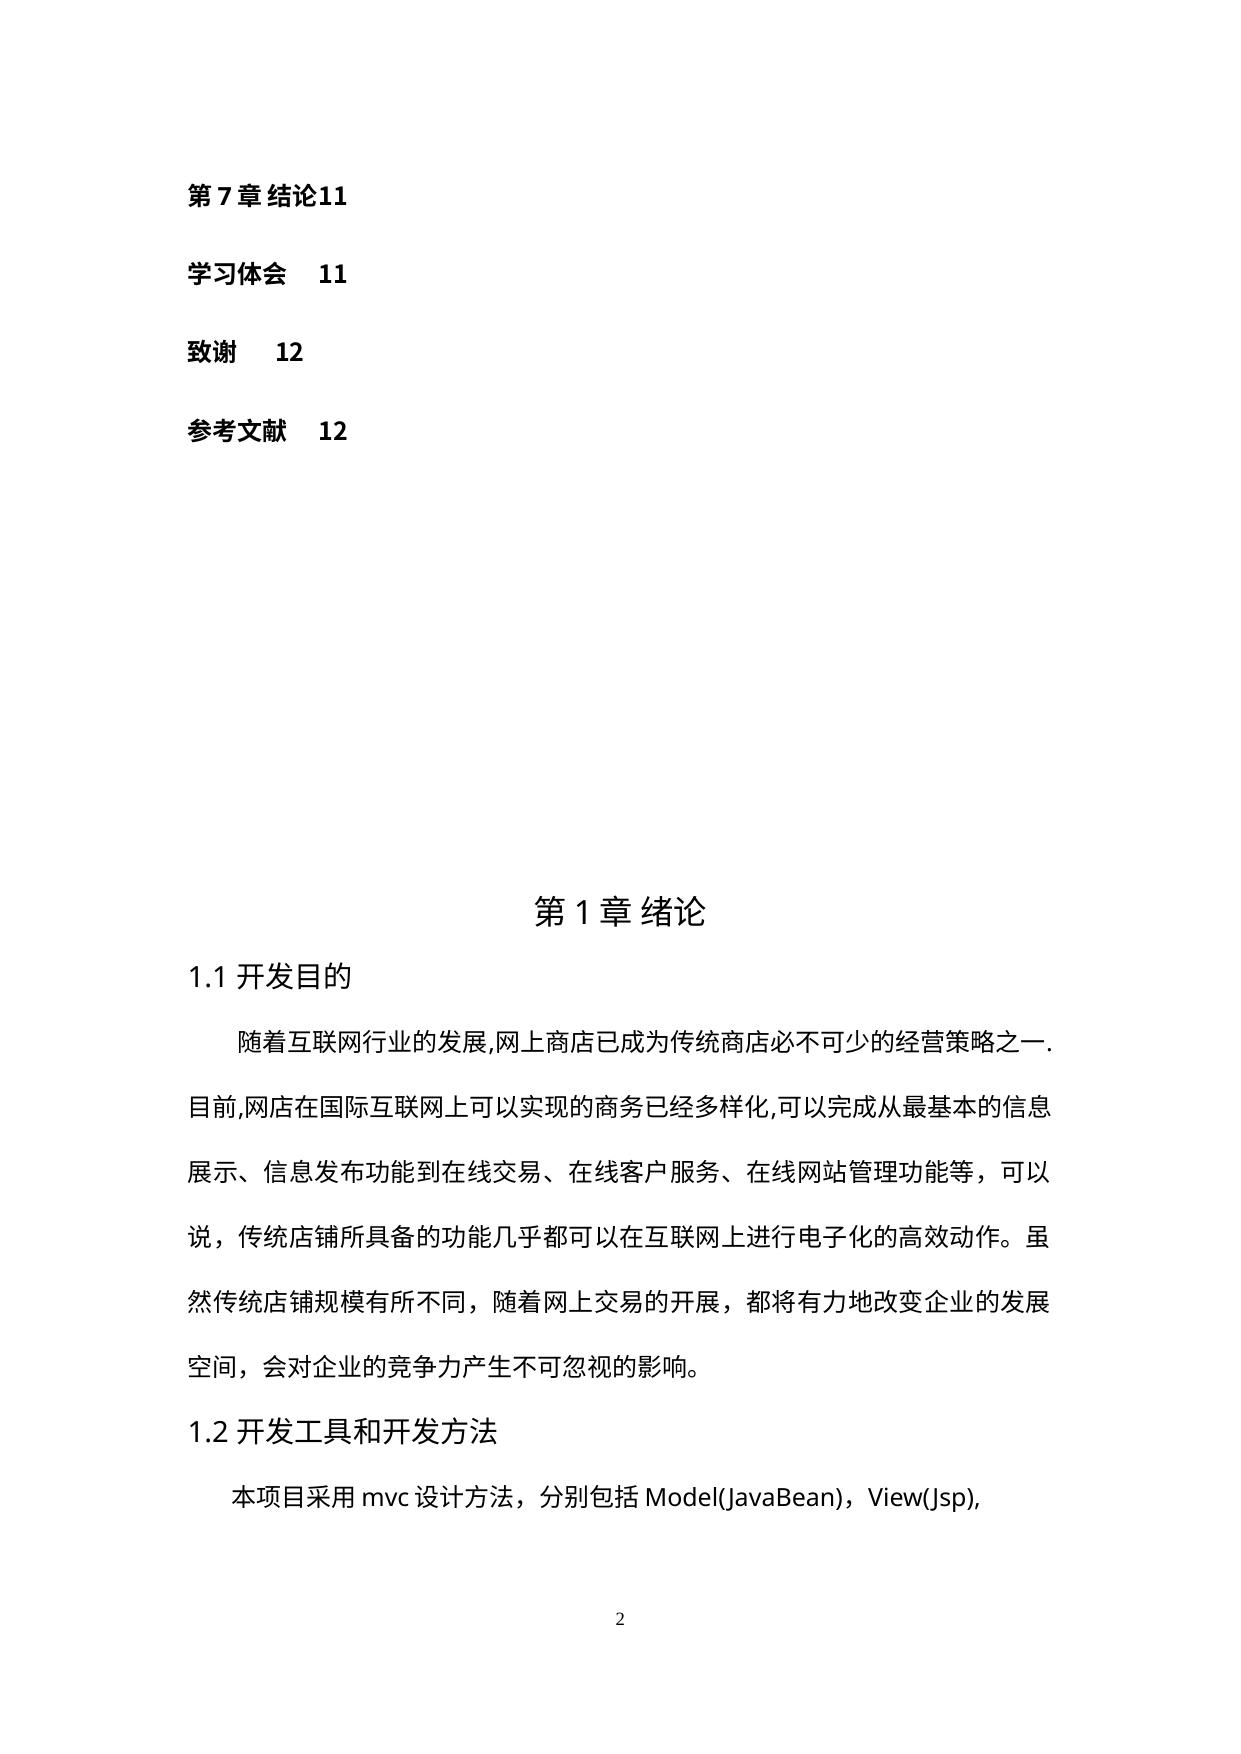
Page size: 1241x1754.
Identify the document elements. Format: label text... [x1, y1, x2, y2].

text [187, 1463, 1053, 1528]
text 参考文献 12 [187, 397, 1053, 462]
text 随着互联网行业的发展,网上商店已成为传统商店必不可少的经营策略之一.目前,网店在国际互联网上可以实现的商务已经多样化,可以完成从最基本的信息展示、信息发布功能到在线交易、在线客户服务、在线网站管理功能等，可以说，传统店铺所具备的功能几乎都可以在互联网上进行电子化的高效动作。虽然传统店铺规模有所不同，随着网上交易的开展，都将有力地改变企业的发展空间，会对企业的竞争力产生不可忽视的影响。 [187, 1008, 1053, 1398]
text 1.1 开发目的 [187, 943, 1053, 1008]
text 学习体会 11 [187, 240, 1053, 305]
text 1.2 开发工具和开发方法 [187, 1398, 1053, 1463]
text 第7章 结论 11 [187, 162, 1053, 227]
text 致谢 12 [187, 318, 1053, 383]
text 第1章 绪论 [187, 878, 1053, 943]
